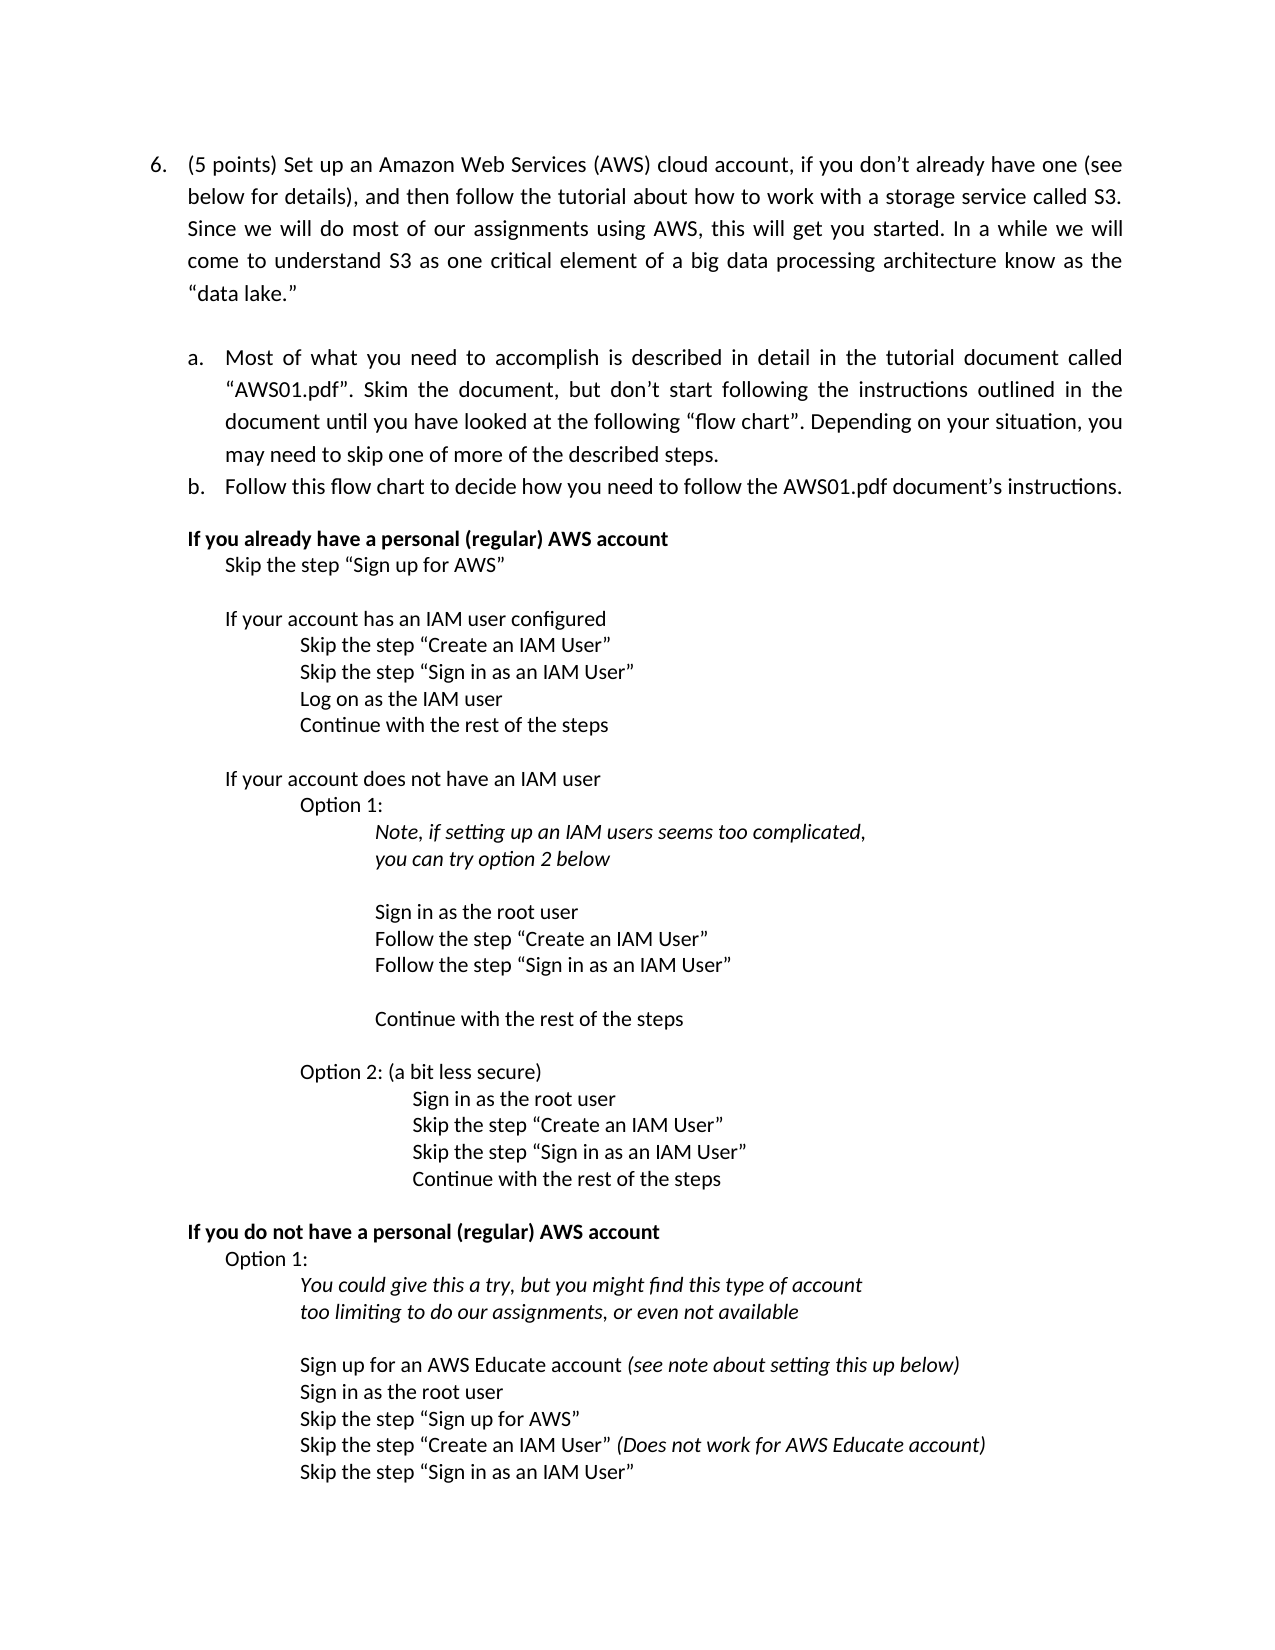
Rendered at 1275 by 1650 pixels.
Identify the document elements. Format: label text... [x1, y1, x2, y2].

list Most of what you need to accomplish is described in detail in the tutorial document called “AWS01.pdf”. Skim the document, but don’t start following the instructions outlined in the document until you have looked at the following “flow chart”. Depending on your situation, you may need to skip one of more of the described steps. [187, 343, 1125, 468]
text Skip the step “Sign in as an IAM User” [225, 1458, 1125, 1485]
text Continue with the rest of the steps [187, 712, 1125, 738]
text Note, if setting up an IAM users seems too complicated, [300, 818, 1125, 845]
list Follow this flow chart to decide how you need to follow the AWS01.pdf document’s instructions. [187, 472, 1125, 500]
text If your account does not have an IAM user [187, 765, 1125, 792]
text Continue with the rest of the steps [300, 1005, 1125, 1032]
text Follow the step “Create an IAM User” [337, 925, 1125, 952]
text Sign in as the root user [412, 1085, 1125, 1112]
text Skip the step “Sign up for AWS” [225, 1405, 1125, 1432]
text If you already have a personal (regular) AWS account [187, 525, 1125, 552]
text Option 2: (a bit less secure) [187, 1058, 1125, 1085]
text Skip the step “Create an IAM User” [375, 1112, 1125, 1138]
text Skip the step “Create an IAM User” [262, 632, 1125, 658]
text Log on as the IAM user [225, 685, 1125, 712]
text You could give this a try, but you might find this type of account [225, 1272, 1125, 1298]
text Sign in as the root user [337, 898, 1125, 925]
text Sign in as the root user [262, 1378, 1125, 1405]
text Continue with the rest of the steps [375, 1165, 1125, 1192]
text Sign up for an AWS Educate account (see note about setting this up below) [187, 1352, 1125, 1378]
text too limiting to do our assignments, or even not available [262, 1298, 1125, 1325]
text Skip the step “Sign up for AWS” [187, 552, 1125, 578]
text you can try option 2 below [337, 845, 1125, 872]
list (5 points) Set up an Amazon Web Services (AWS) cloud account, if you don’t already have one (see below for details), and then follow the tutorial about how to work with a storage service called S3. Since we will do most of our assignments using AWS, this will get you started. In a while we will come to understand S3 as one critical element of a big data processing architecture know as the “data lake.” [150, 150, 1125, 307]
text Skip the step “Sign in as an IAM User” [225, 658, 1125, 685]
text Skip the step “Sign in as an IAM User” [375, 1138, 1125, 1165]
text Option 1: [187, 792, 1125, 818]
text Option 1: [187, 1245, 1125, 1272]
text Follow the step “Sign in as an IAM User” [300, 952, 1125, 978]
text If your account has an IAM user configured [187, 605, 1125, 632]
text If you do not have a personal (regular) AWS account [187, 1218, 1125, 1245]
text Skip the step “Create an IAM User” (Does not work for AWS Educate account) [225, 1432, 1125, 1458]
